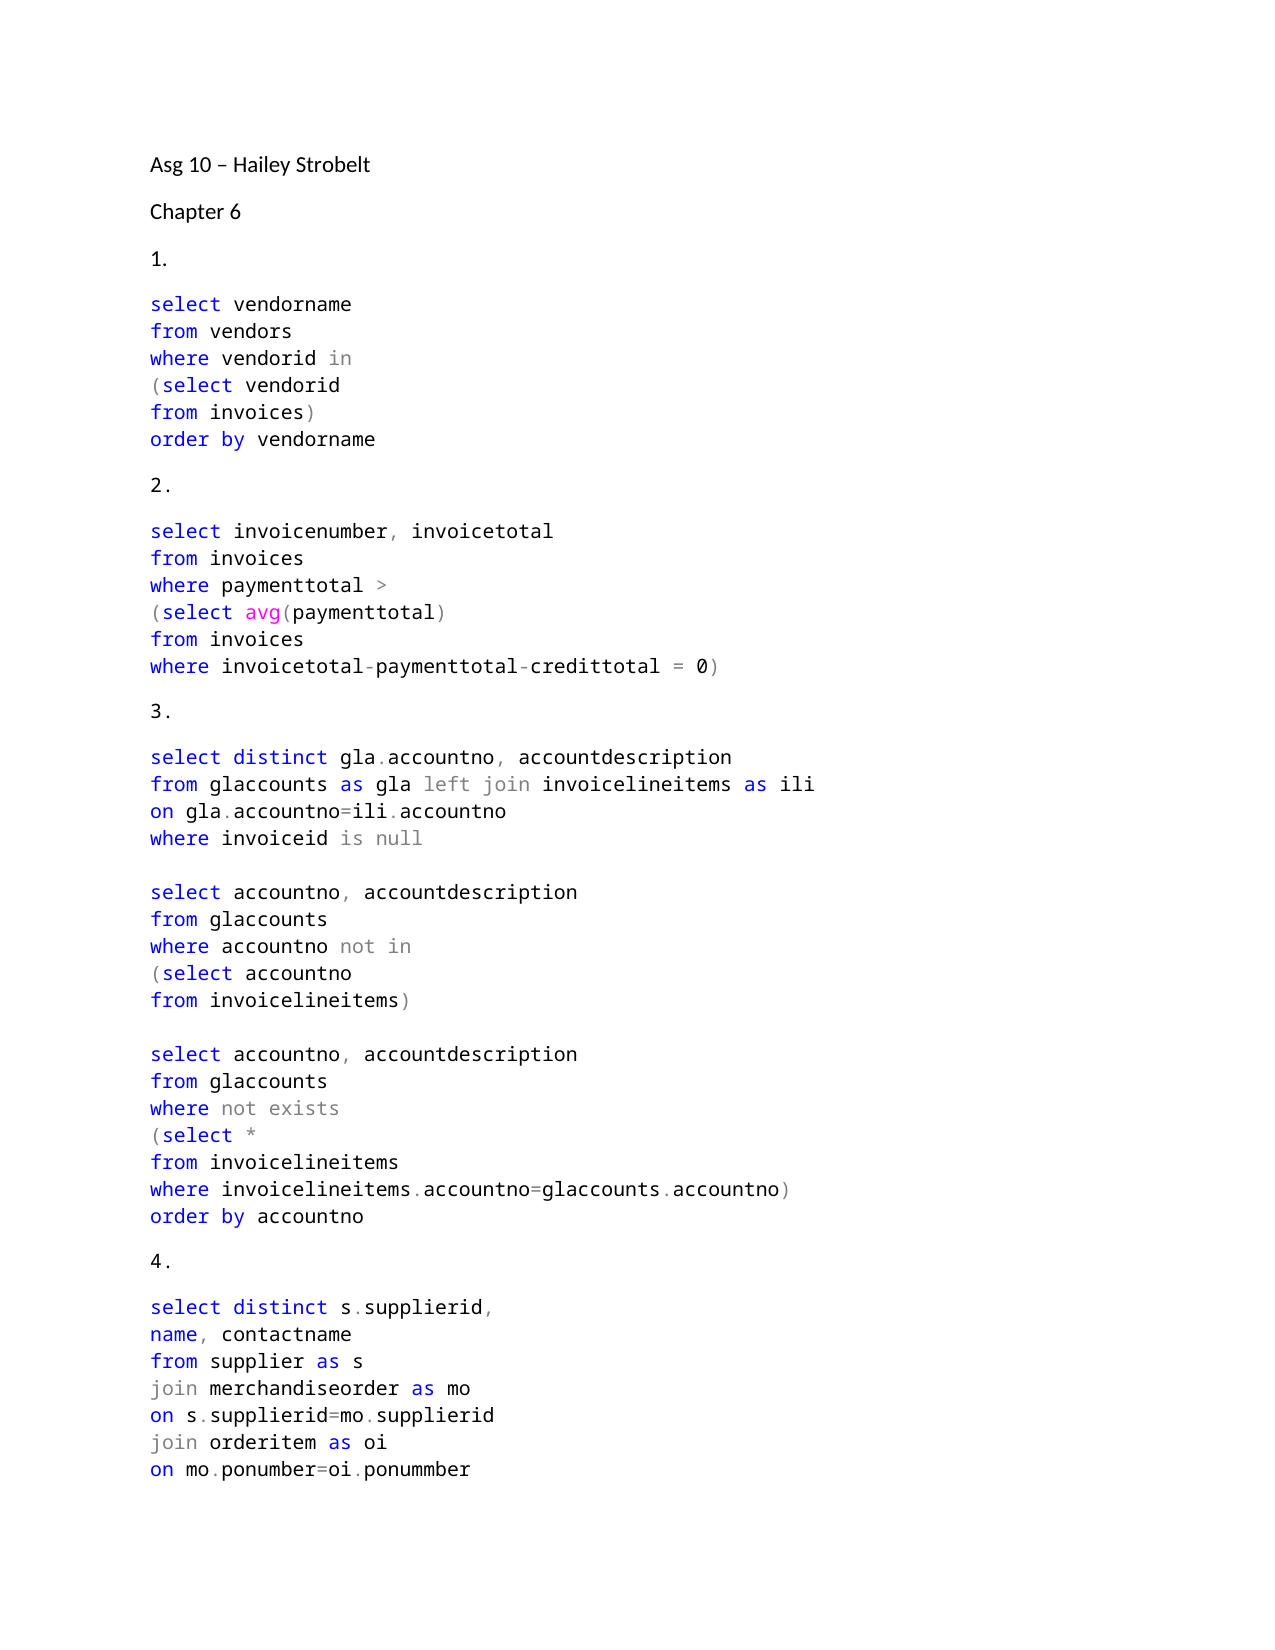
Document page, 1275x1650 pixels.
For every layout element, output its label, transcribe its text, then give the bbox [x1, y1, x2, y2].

text name, contactname [150, 1320, 1125, 1347]
text (select * [150, 1121, 1125, 1148]
text 1. [150, 244, 1125, 272]
text select accountno, accountdescription [150, 878, 1125, 905]
text from glaccounts [150, 1067, 1125, 1094]
text (select vendorid [150, 372, 1125, 398]
text from invoices [150, 544, 1125, 571]
text where invoicelineitems.accountno=glaccounts.accountno) [150, 1175, 1125, 1202]
text join orderitem as oi [150, 1428, 1125, 1455]
text Chapter 6 [150, 197, 1125, 225]
text select distinct gla.accountno, accountdescription [150, 743, 1125, 770]
text 4. [150, 1248, 1125, 1275]
text from vendors [150, 318, 1125, 344]
text from supplier as s [150, 1347, 1125, 1374]
text where accountno not in [150, 932, 1125, 959]
text select distinct s.supplierid, [150, 1293, 1125, 1320]
text from invoicelineitems) [150, 986, 1125, 1013]
text select vendorname [150, 291, 1125, 318]
text where not exists [150, 1094, 1125, 1121]
text 3. [150, 698, 1125, 724]
text on s.supplierid=mo.supplierid [150, 1401, 1125, 1428]
text from invoices [150, 625, 1125, 652]
text from invoices) [150, 398, 1125, 426]
text join merchandiseorder as mo [150, 1374, 1125, 1401]
text Asg 10 – Hailey Strobelt [150, 150, 1125, 178]
text on mo.ponumber=oi.ponummber [150, 1455, 1125, 1482]
text order by vendorname [150, 426, 1125, 452]
text (select avg(paymenttotal) [150, 598, 1125, 625]
text from glaccounts [150, 905, 1125, 932]
text 2. [150, 471, 1125, 498]
text (select accountno [150, 959, 1125, 986]
text order by accountno [150, 1202, 1125, 1229]
text on gla.accountno=ili.accountno [150, 797, 1125, 824]
text where vendorid in [150, 344, 1125, 372]
text from invoicelineitems [150, 1148, 1125, 1175]
text select accountno, accountdescription [150, 1040, 1125, 1067]
text from glaccounts as gla left join invoicelineitems as ili [150, 770, 1125, 797]
text where invoicetotal-paymenttotal-credittotal = 0) [150, 652, 1125, 679]
text select invoicenumber, invoicetotal [150, 517, 1125, 544]
text where invoiceid is null [150, 824, 1125, 851]
text where paymenttotal > [150, 571, 1125, 598]
